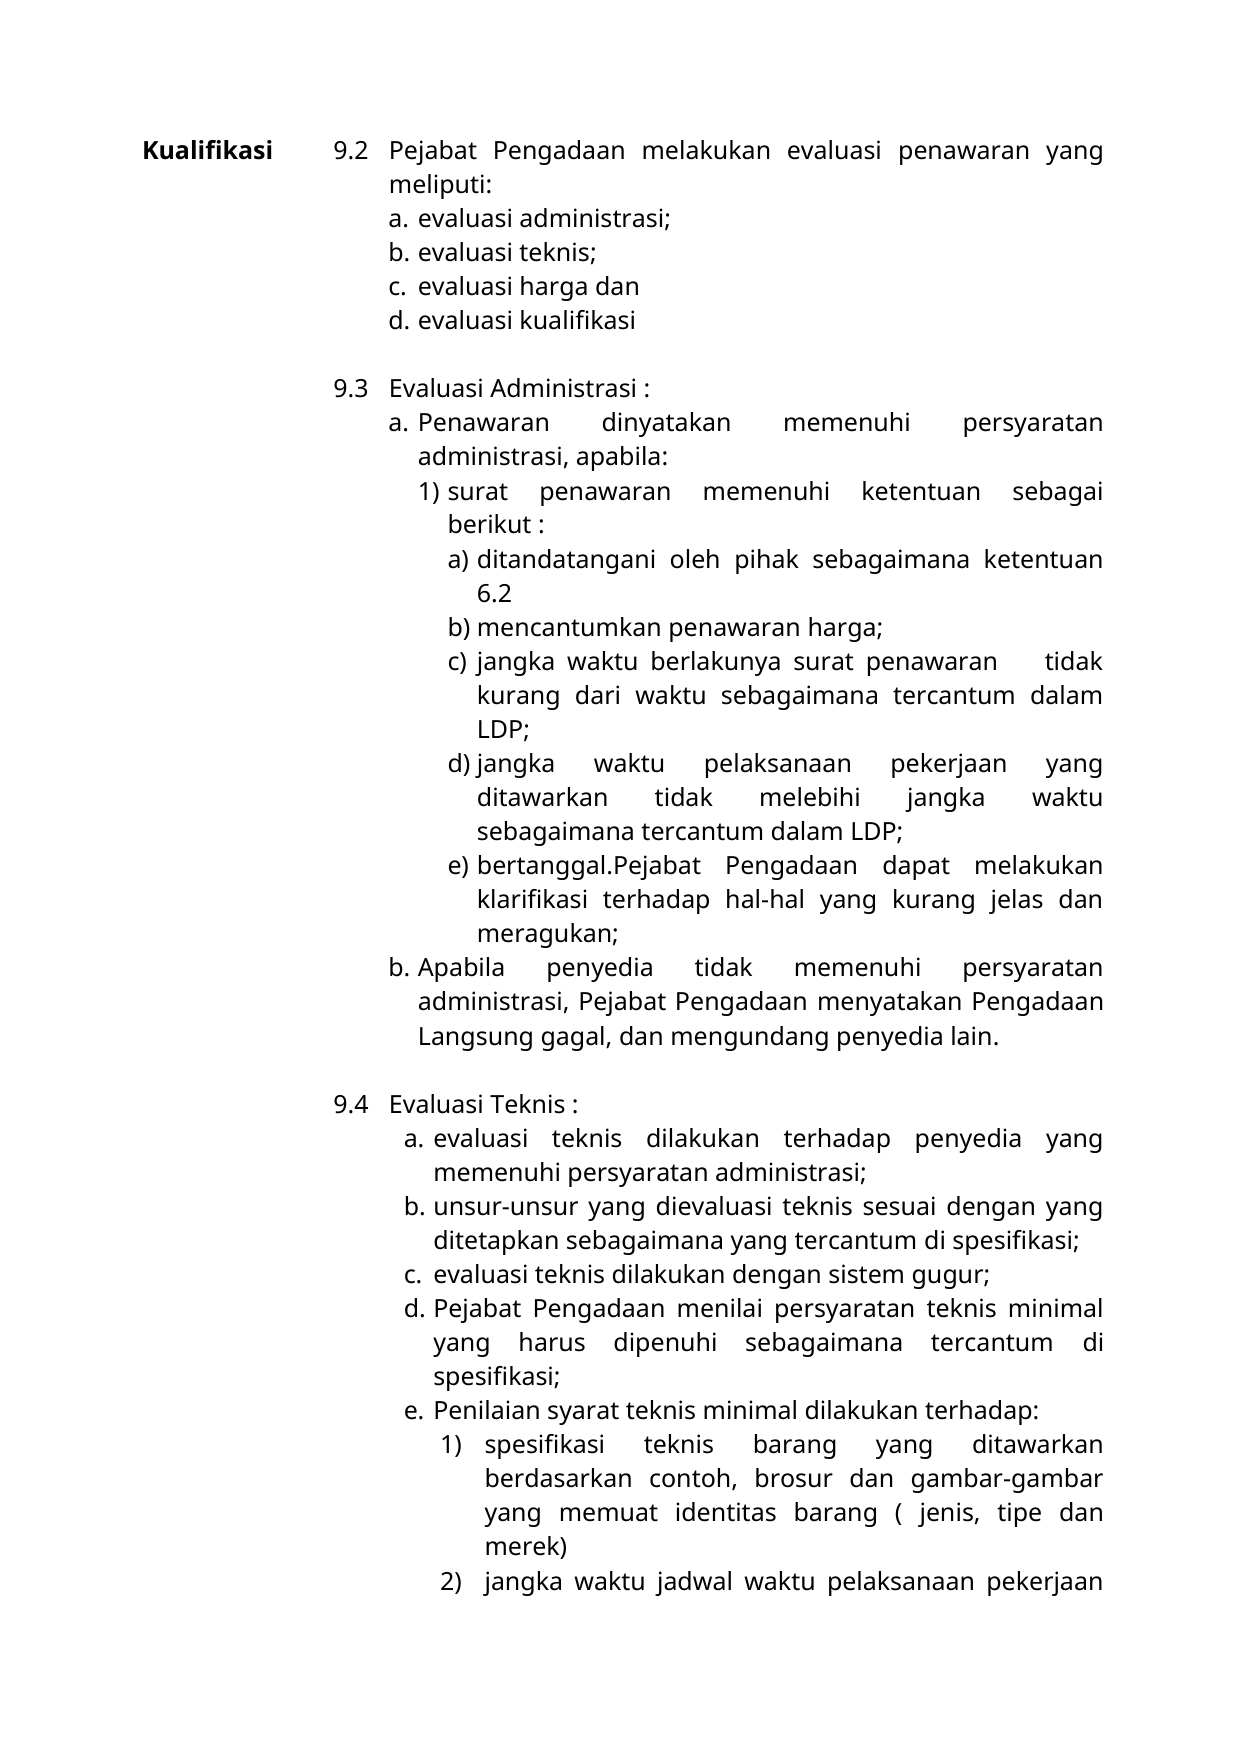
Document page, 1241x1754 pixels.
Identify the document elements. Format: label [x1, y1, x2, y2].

table_cell [101, 133, 322, 1597]
table_cell [322, 133, 1115, 1597]
